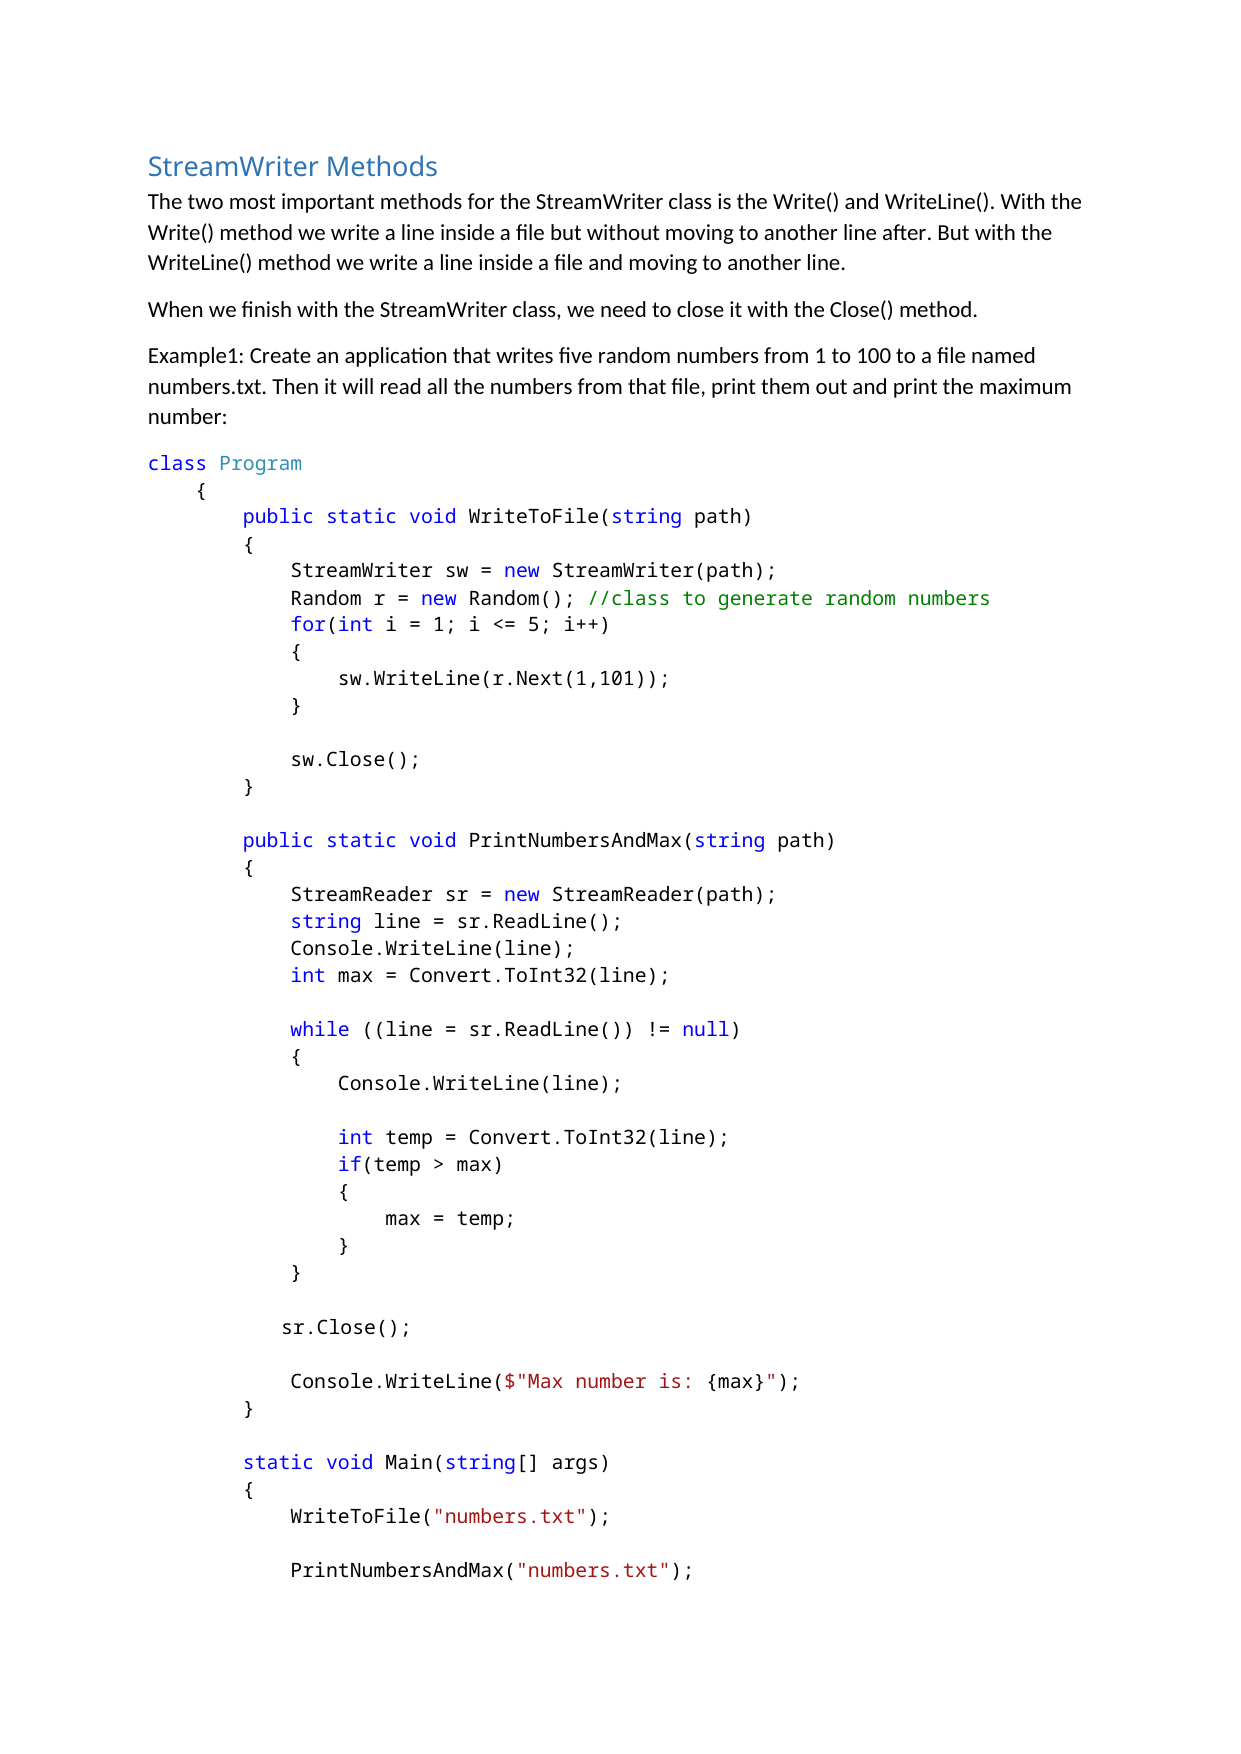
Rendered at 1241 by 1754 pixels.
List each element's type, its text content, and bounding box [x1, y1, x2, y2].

text { [148, 638, 1093, 665]
text for(int i = 1; i <= 5; i++) [148, 611, 1093, 638]
text Example1: Create an application that writes five random numbers from 1 to 100 to a file named numbers.txt. Then it will read all the numbers from that file, print them out and print the maximum number: [148, 342, 1093, 430]
text { [148, 1177, 1093, 1204]
text WriteToFile("numbers.txt"); [148, 1502, 1093, 1529]
text When we finish with the StreamWriter class, we need to close it with the Close() method. [148, 295, 1093, 323]
text } [148, 1258, 1093, 1285]
text } [148, 692, 1093, 719]
text { [148, 530, 1093, 557]
text if(temp > max) [148, 1150, 1093, 1177]
text string line = sr.ReadLine(); [148, 907, 1093, 934]
text { [148, 1042, 1093, 1069]
text class Program [148, 449, 1093, 476]
text public static void PrintNumbersAndMax(string path) [148, 827, 1093, 853]
text Random r = new Random(); //class to generate random numbers [148, 584, 1093, 611]
text public static void WriteToFile(string path) [148, 503, 1093, 530]
text int temp = Convert.ToInt32(line); [148, 1123, 1093, 1150]
text { [148, 853, 1093, 881]
subtitle StreamWriter Methods [148, 148, 1093, 184]
text static void Main(string[] args) [148, 1448, 1093, 1475]
text } [148, 1394, 1093, 1421]
text } [148, 1231, 1093, 1258]
text sw.WriteLine(r.Next(1,101)); [148, 665, 1093, 692]
text StreamWriter sw = new StreamWriter(path); [148, 557, 1093, 584]
text max = temp; [148, 1204, 1093, 1231]
text PrintNumbersAndMax("numbers.txt"); [148, 1556, 1093, 1583]
text while ((line = sr.ReadLine()) != null) [148, 1015, 1093, 1042]
text sw.Close(); [148, 746, 1093, 773]
text int max = Convert.ToInt32(line); [148, 961, 1093, 988]
text sr.Close(); [221, 1313, 1093, 1340]
text { [148, 1475, 1093, 1502]
text Console.WriteLine(line); [148, 934, 1093, 961]
text } [148, 773, 1093, 799]
text StreamReader sr = new StreamReader(path); [148, 881, 1093, 907]
text Console.WriteLine(line); [148, 1069, 1093, 1096]
text { [148, 476, 1093, 503]
text Console.WriteLine($"Max number is: {max}"); [148, 1367, 1093, 1394]
